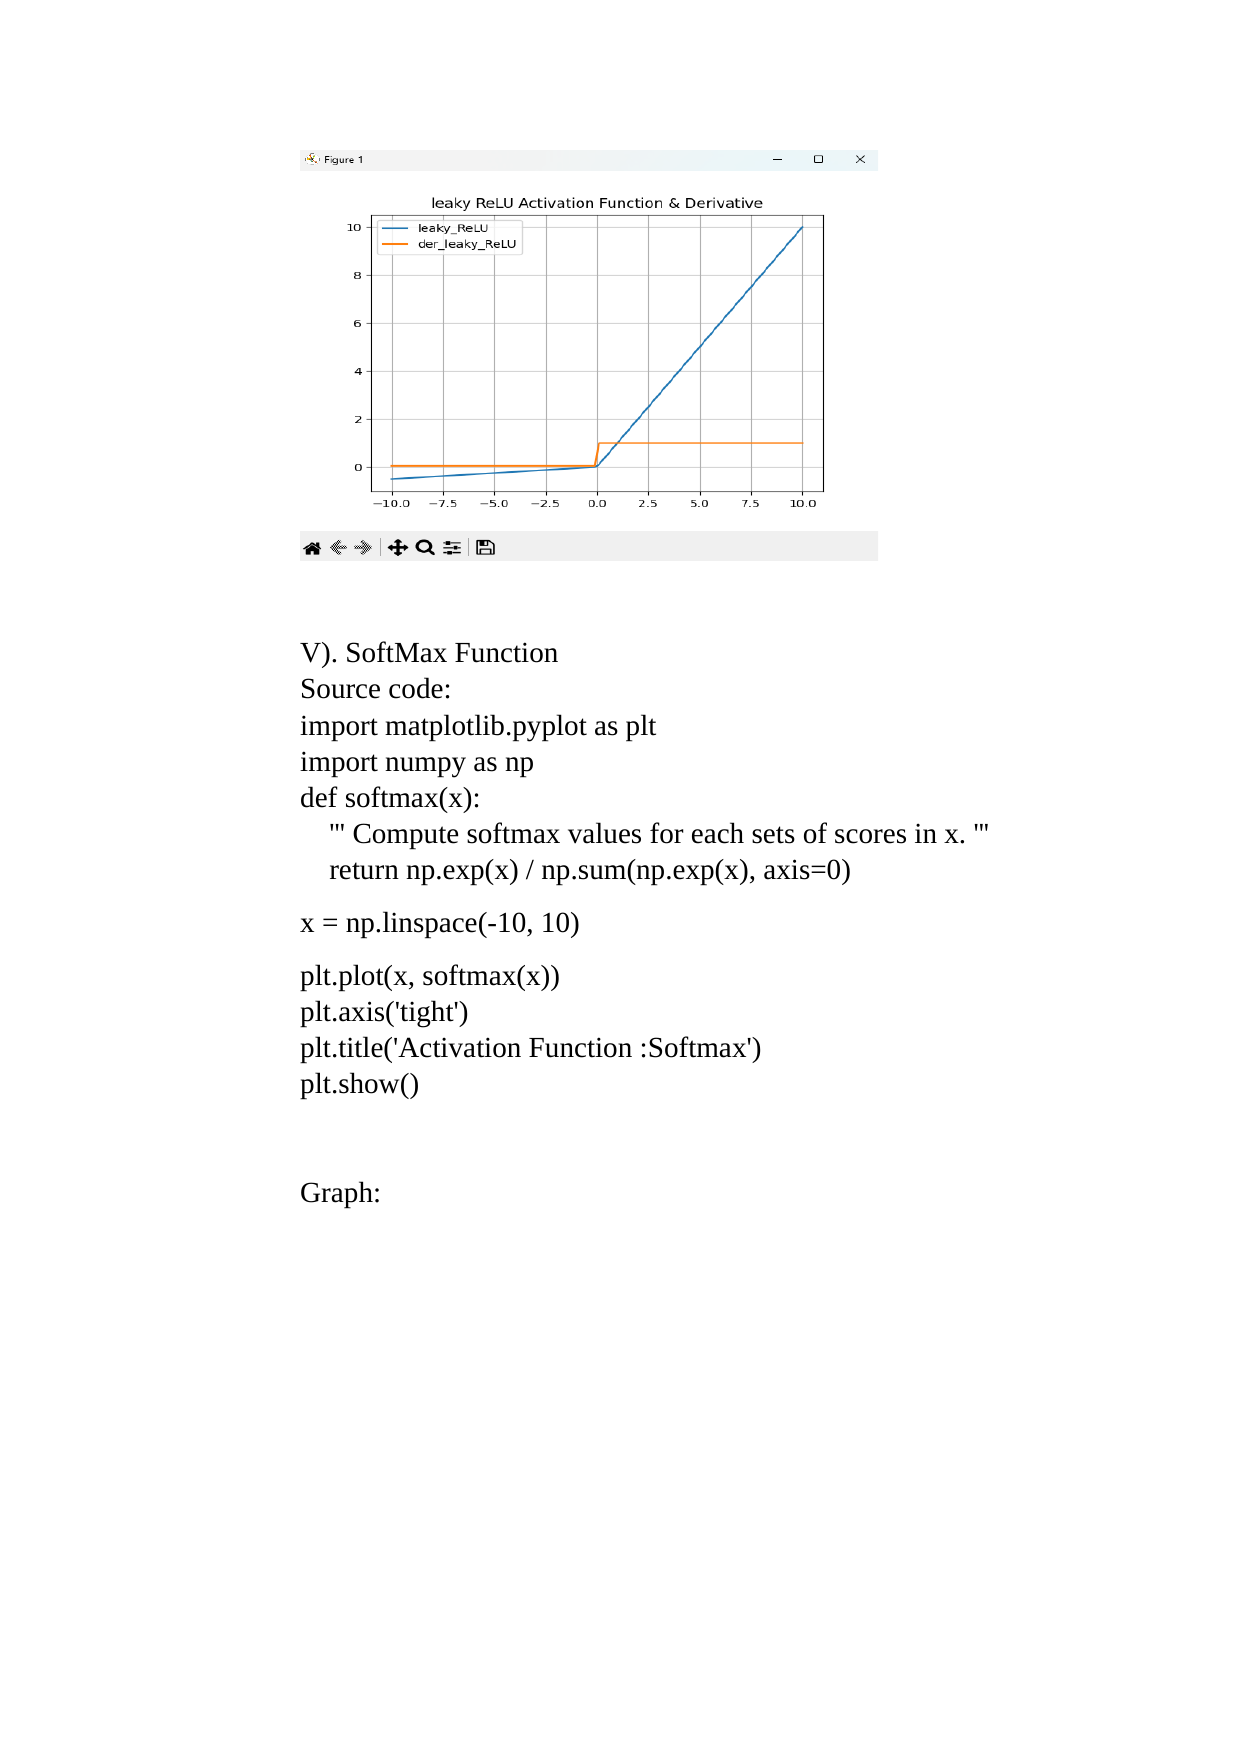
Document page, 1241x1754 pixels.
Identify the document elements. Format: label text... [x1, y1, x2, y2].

list plt.axis('tight') [300, 994, 1090, 1028]
list ''' Compute softmax values for each sets of scores in x. ''' [300, 816, 1090, 850]
list import matplotlib.pyplot as plt [300, 708, 1090, 741]
list plt.show() [300, 1066, 1090, 1100]
list V). SoftMax Function [300, 635, 1090, 669]
list plt.title('Activation Function :Softmax') [300, 1030, 1090, 1064]
picture [300, 150, 879, 561]
text x = np.linspace(-10, 10) [225, 905, 1090, 939]
list plt.plot(x, softmax(x)) [300, 958, 1090, 991]
list return np.exp(x) / np.sum(np.exp(x), axis=0) [300, 852, 1090, 886]
list def softmax(x): [300, 780, 1090, 813]
list import numpy as np [300, 744, 1090, 777]
list Graph: [300, 1175, 1090, 1208]
list Source code: [300, 672, 1090, 705]
